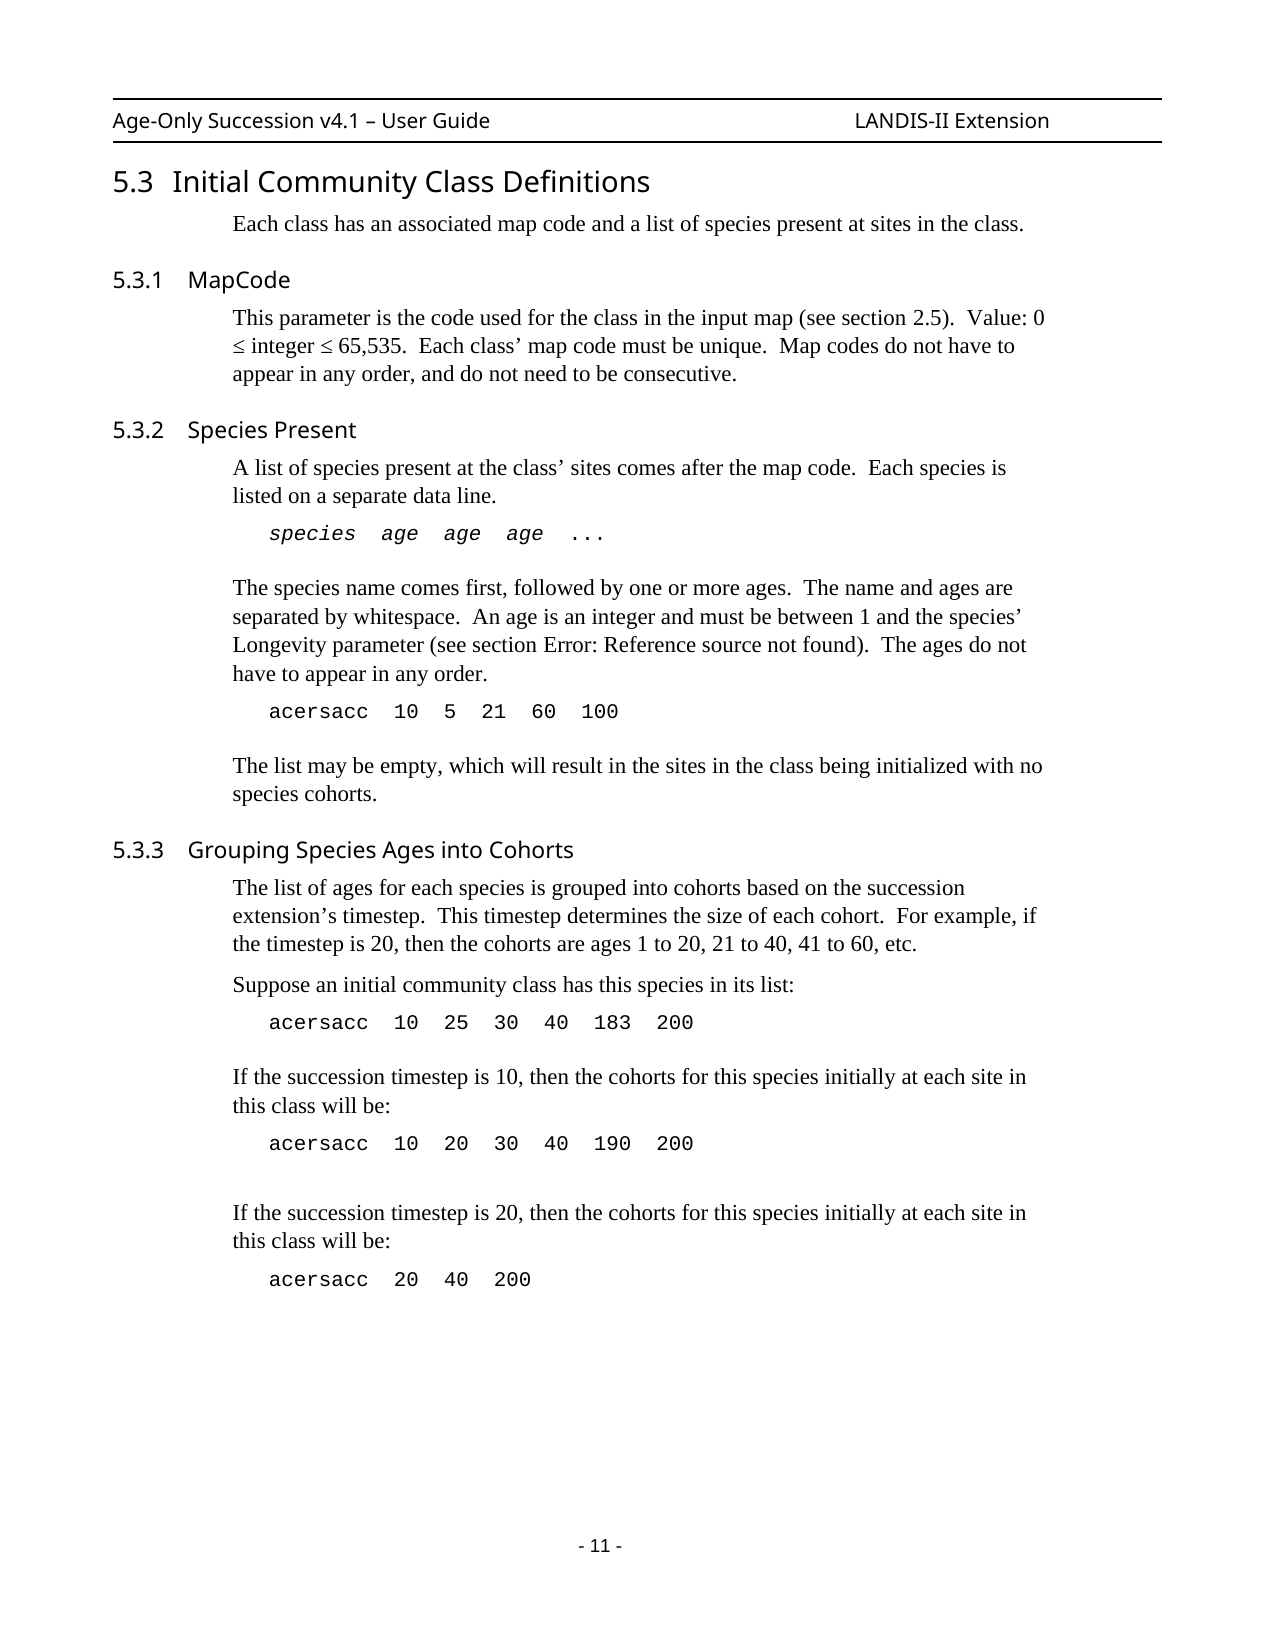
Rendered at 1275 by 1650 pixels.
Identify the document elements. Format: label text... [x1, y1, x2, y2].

text The list may be empty, which will result in the sites in the class being initialized with no species cohorts. [232, 752, 1057, 806]
text acersacc 20 40 200 [268, 1268, 1057, 1292]
text acersacc 10 20 30 40 190 200 [268, 1133, 1057, 1156]
subtitle Species Present [112, 414, 1162, 445]
text If the succession timestep is 20, then the cohorts for this species initially at each site in this class will be: [232, 1199, 1057, 1254]
subtitle MapCode [112, 264, 1162, 295]
text Suppose an initial community class has this species in its list: [232, 971, 1057, 998]
text A list of species present at the class’ sites comes after the map code. Each species is listed on a separate data line. [232, 454, 1057, 509]
text Each class has an associated map code and a list of species present at sites in the class. [232, 210, 1057, 237]
text acersacc 10 5 21 60 100 [268, 701, 1057, 724]
text The list of ages for each species is grouped into cohorts based on the succession extension’s timestep. This timestep determines the size of each cohort. For example, if the timestep is 20, then the cohorts are ages 1 to 20, 21 to 40, 41 to 60, etc. [232, 873, 1057, 957]
text species age age age ... [268, 523, 1057, 547]
subtitle Grouping Species Ages into Cohorts [112, 833, 1162, 865]
text If the succession timestep is 10, then the cohorts for this species initially at each site in this class will be: [232, 1063, 1057, 1118]
subtitle Initial Community Class Definitions [112, 161, 1162, 201]
text acersacc 10 25 30 40 183 200 [268, 1012, 1057, 1036]
